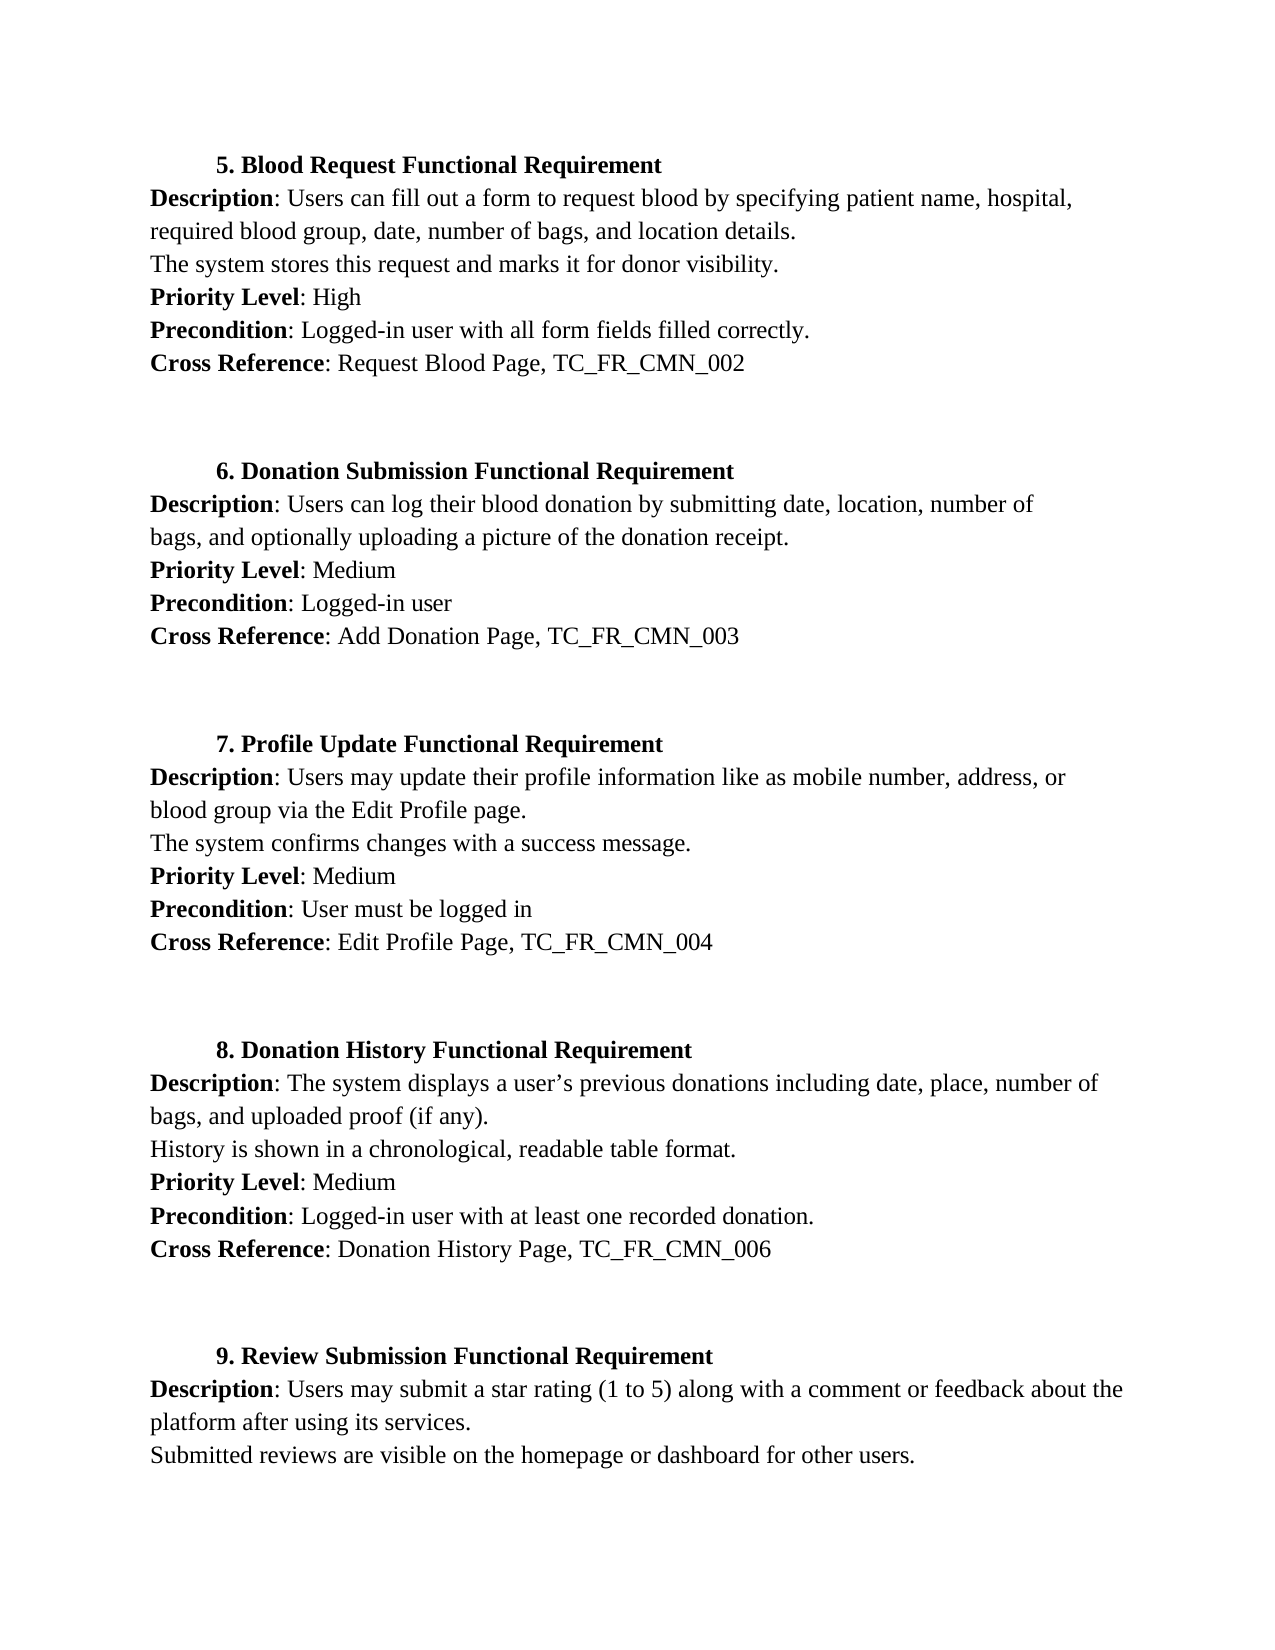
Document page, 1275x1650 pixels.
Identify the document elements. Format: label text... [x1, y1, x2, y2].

text Priority Level: Medium [150, 555, 1237, 584]
text Cross Reference: Add Donation Page, TC_FR_CMN_003 [150, 621, 1237, 650]
text Precondition: Logged-in user with at least one recorded donation. [150, 1201, 1237, 1229]
subtitle Review Submission Functional Requirement [216, 1341, 1237, 1370]
text Precondition: Logged-in user [150, 588, 1237, 617]
text Description: Users can fill out a form to request blood by specifying patient name, hospital, required blood group, date, number of bags, and location details. [150, 183, 1126, 245]
text Precondition: Logged-in user with all form fields filled correctly. [150, 315, 1237, 344]
subtitle Donation History Functional Requirement [216, 1035, 1237, 1064]
subtitle Profile Update Functional Requirement [216, 729, 1237, 758]
text Cross Reference: Donation History Page, TC_FR_CMN_006 [150, 1234, 1237, 1262]
text Cross Reference: Edit Profile Page, TC_FR_CMN_004 [150, 927, 1237, 956]
text Priority Level: High [150, 282, 1237, 311]
text The system confirms changes with a success message. [150, 828, 1237, 857]
text History is shown in a chronological, readable table format. [150, 1134, 1237, 1163]
text Priority Level: Medium [150, 861, 1237, 890]
text bags, and uploaded proof (if any). [150, 1101, 1237, 1130]
text Priority Level: Medium [150, 1167, 1237, 1196]
text Description: Users may submit a star rating (1 to 5) along with a comment or feedback about the platform after using its services. [150, 1374, 1126, 1436]
subtitle Donation Submission Functional Requirement [216, 456, 1237, 485]
text The system stores this request and marks it for donor visibility. [150, 249, 1237, 278]
text Description: Users may update their profile information like as mobile number, address, or blood group via the Edit Profile page. [150, 762, 1091, 824]
text Submitted reviews are visible on the homepage or dashboard for other users. [150, 1441, 1237, 1469]
text Description: The system displays a user’s previous donations including date, place, number of [150, 1068, 1237, 1097]
text Description: Users can log their blood donation by submitting date, location, number of bags, and optionally uploading a picture of the donation receipt. [150, 489, 1091, 551]
text Cross Reference: Request Blood Page, TC_FR_CMN_002 [150, 348, 1237, 377]
text Precondition: User must be logged in [150, 894, 1237, 923]
subtitle Blood Request Functional Requirement [216, 150, 1237, 179]
